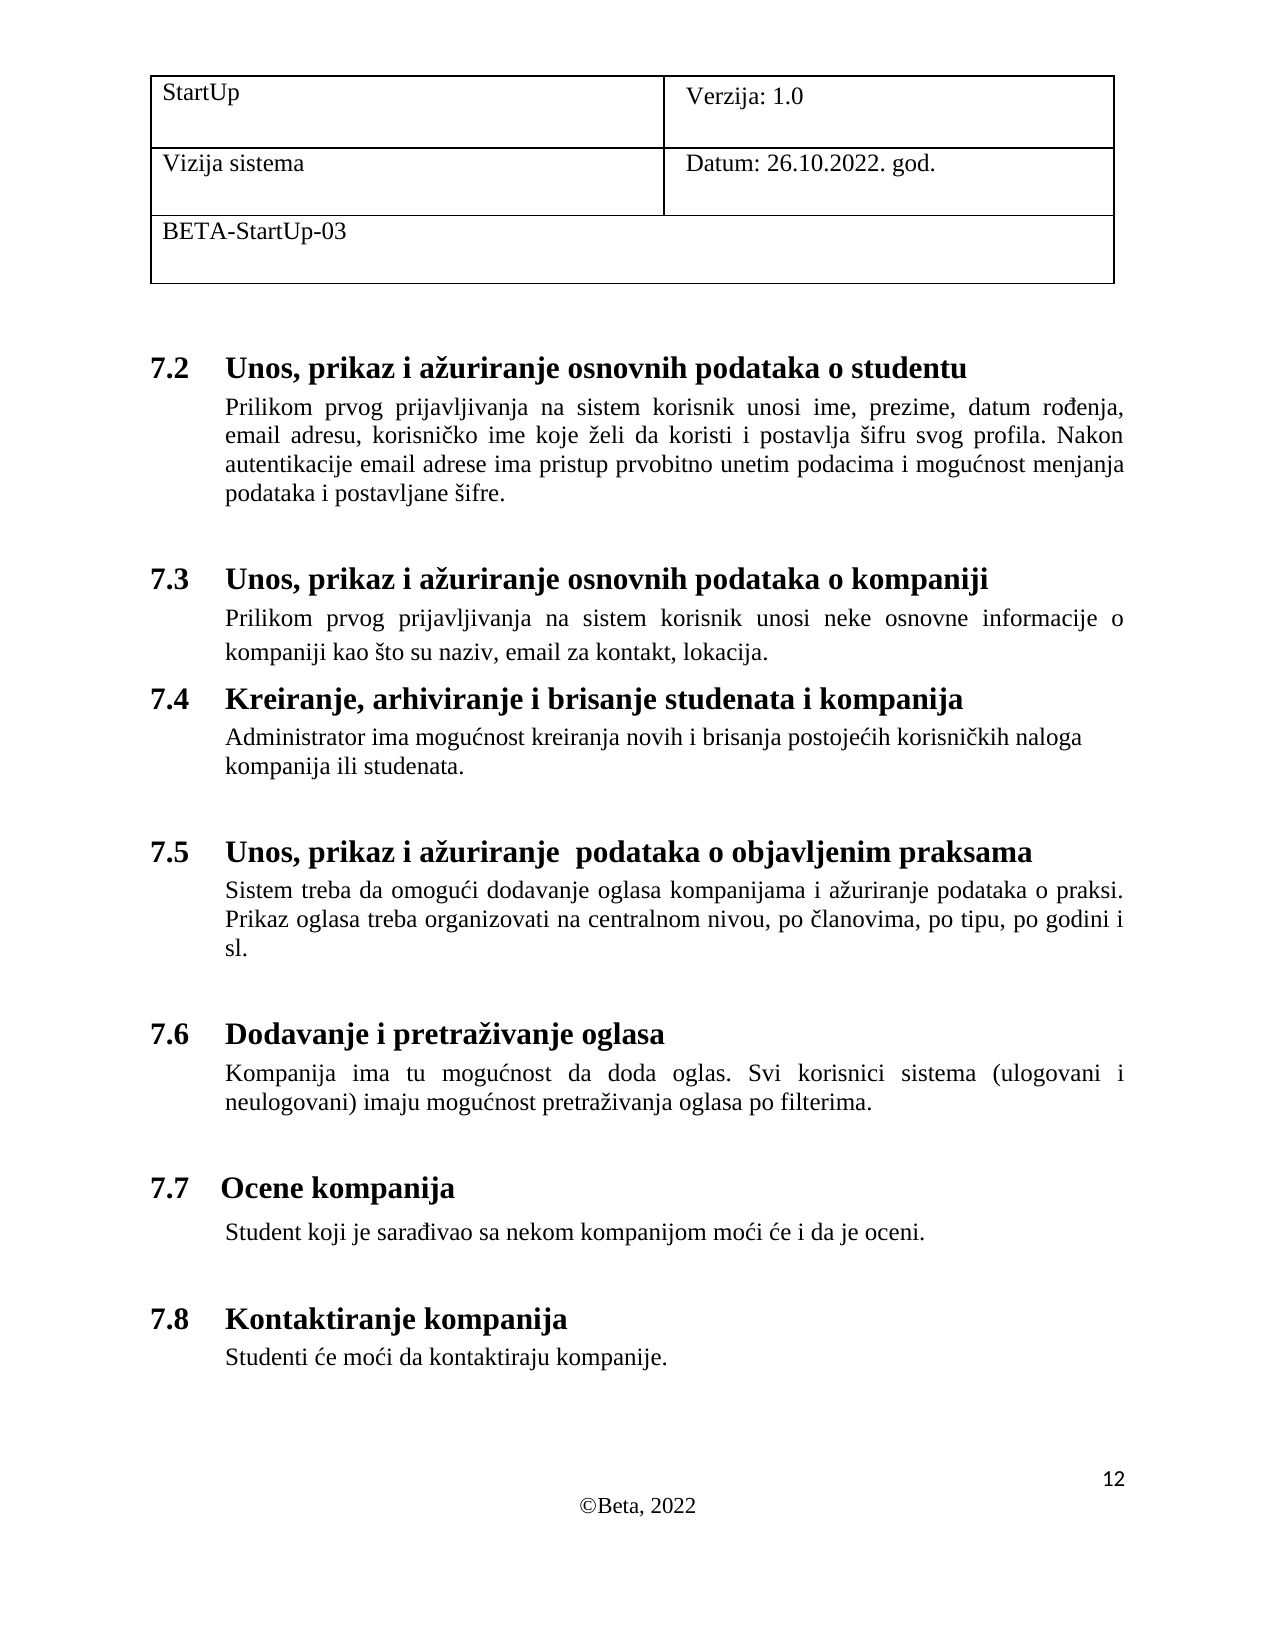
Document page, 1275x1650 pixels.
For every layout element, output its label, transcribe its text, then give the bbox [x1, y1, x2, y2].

subtitle 7.5 Unos, prikaz i ažuriranje podataka o objavljenim praksama [150, 833, 1125, 869]
subtitle 7.4 Kreiranje, arhiviranje i brisanje studenata i kompanija [150, 680, 1125, 716]
text Prilikom prvog prijavljivanja na sistem korisnik unosi neke osnovne informacije o kompaniji kao što su naziv, email za kontakt, lokacija. [225, 603, 1125, 667]
text Studenti će moći da kontaktiraju kompanije. [150, 1342, 1125, 1371]
text Kompanija ima tu mogućnost da doda oglas. Svi korisnici sistema (ulogovani i neulogovani) imaju mogućnost pretraživanja oglasa po filterima. [225, 1058, 1125, 1115]
text Administrator ima mogućnost kreiranja novih i brisanja postojećih korisničkih naloga kompanija ili studenata. [225, 722, 1125, 780]
text Student koji je sarađivao sa nekom kompanijom moći će i da je oceni. [150, 1217, 1125, 1246]
text Prilikom prvog prijavljivanja na sistem korisnik unosi ime, prezime, datum rođenja, email adresu, korisničko ime koje želi da koristi i postavlja šifru svog profila. Nakon autentikacije email adrese ima pristup prvobitno unetim podacima i mogućnost menjanja podataka i postavljane šifre. [225, 392, 1125, 507]
subtitle 7.3 Unos, prikaz i ažuriranje osnovnih podataka o kompaniji [150, 561, 1125, 597]
text 7.7 Ocene kompanija [150, 1169, 1125, 1205]
text Sistem treba da omogući dodavanje oglasa kompanijama i ažuriranje podataka o praksi. Prikaz oglasa treba organizovati na centralnom nivou, po članovima, po tipu, po godini i sl. [225, 876, 1125, 962]
subtitle 7.6 Dodavanje i pretraživanje oglasa [150, 1016, 1125, 1052]
subtitle 7.2 Unos, prikaz i ažuriranje osnovnih podataka o studentu [150, 350, 1125, 386]
subtitle 7.8 Kontaktiranje kompanija [150, 1300, 1125, 1336]
